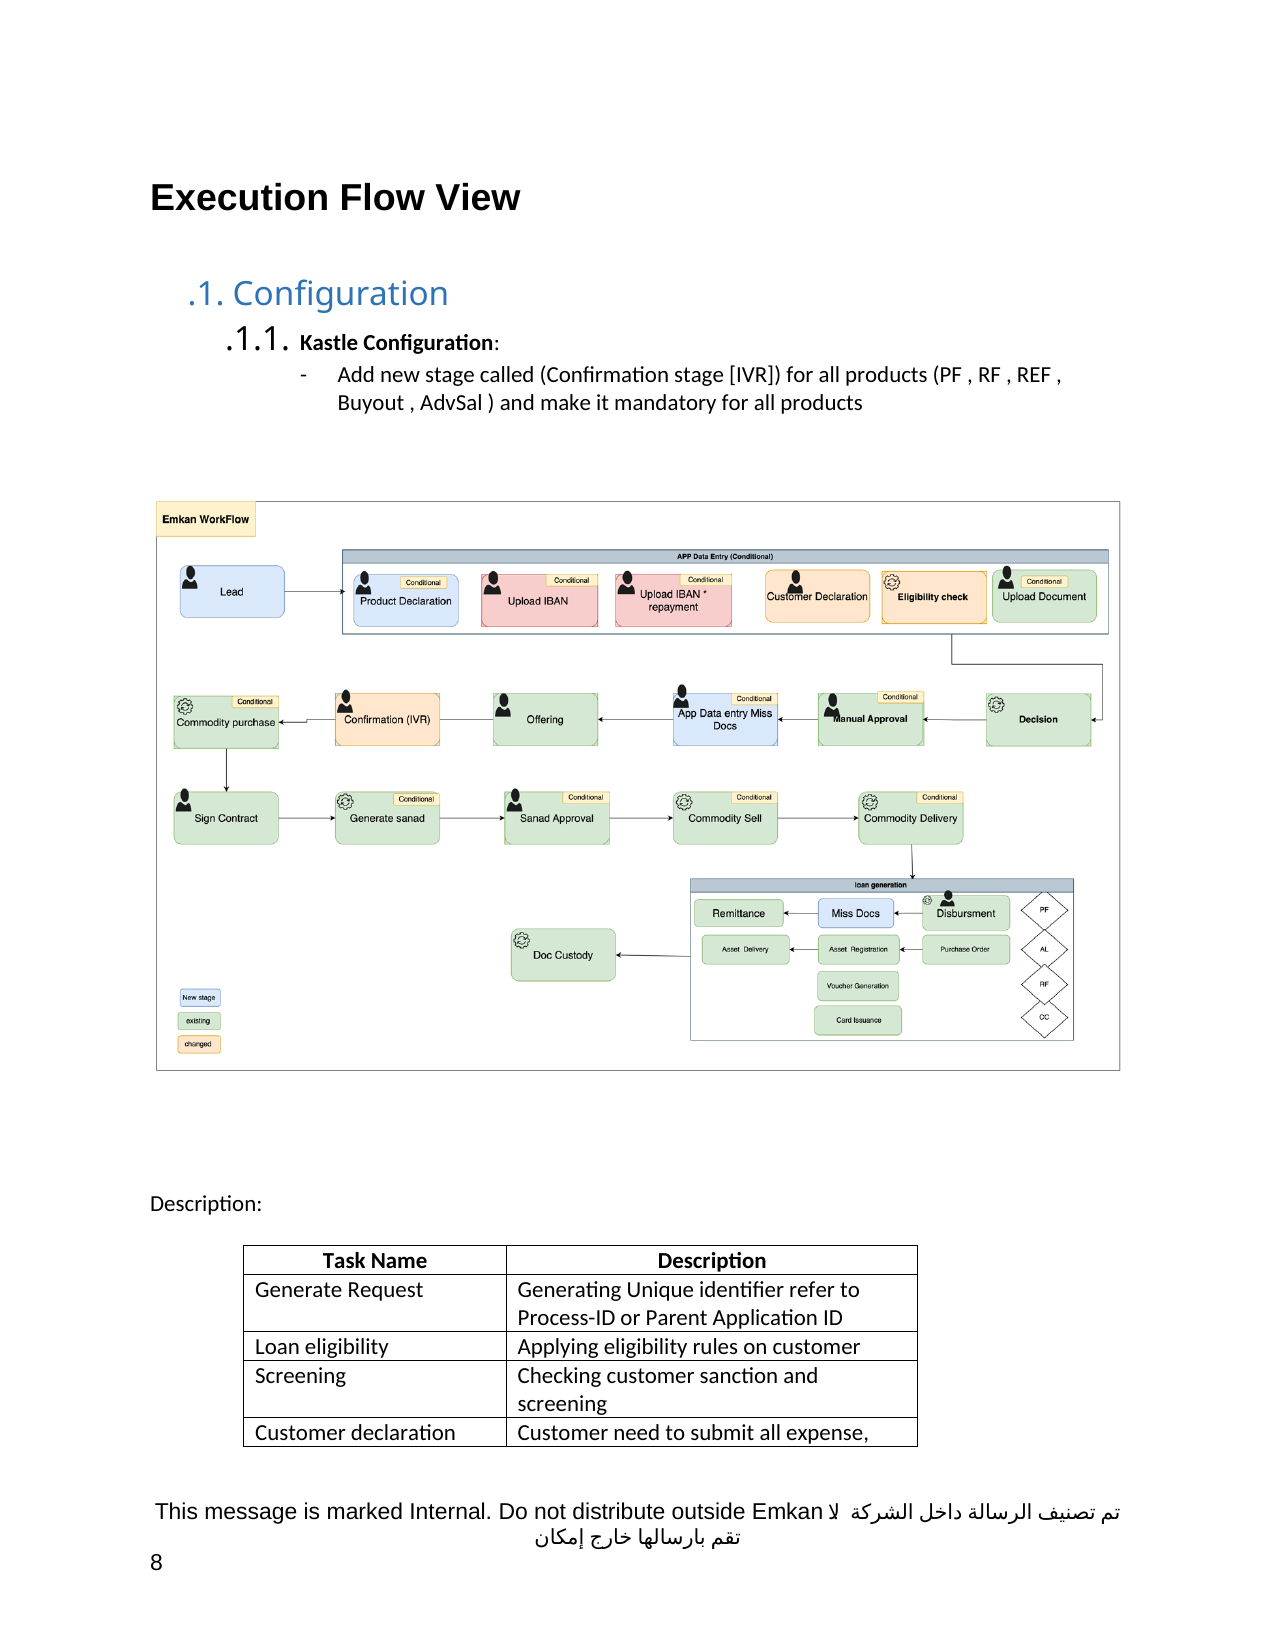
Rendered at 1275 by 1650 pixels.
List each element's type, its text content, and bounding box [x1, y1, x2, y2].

list Description: [150, 1189, 1125, 1217]
table_cell Generating Unique identifier refer to Process-ID or Parent Application ID [507, 1275, 917, 1331]
list Kastle Configuration: [225, 315, 1125, 360]
table_cell Screening [244, 1361, 506, 1417]
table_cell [244, 1418, 506, 1446]
subtitle Configuration [187, 269, 1125, 315]
table_cell Generate Request [244, 1275, 506, 1331]
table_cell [507, 1418, 917, 1446]
table_cell Applying eligibility rules on customer [507, 1332, 917, 1360]
picture [150, 495, 1125, 1077]
table_cell Checking customer sanction and screening [507, 1361, 917, 1417]
list Add new stage called (Confirmation stage [IVR]) for all products (PF , RF , REF , Buyout , AdvSal ) and make it mandatory for all products [300, 360, 1125, 416]
table_header Task Name [244, 1246, 506, 1274]
table_header Description [507, 1246, 917, 1274]
table_cell Loan eligibility [244, 1332, 506, 1360]
subtitle Execution Flow View [150, 175, 1125, 218]
